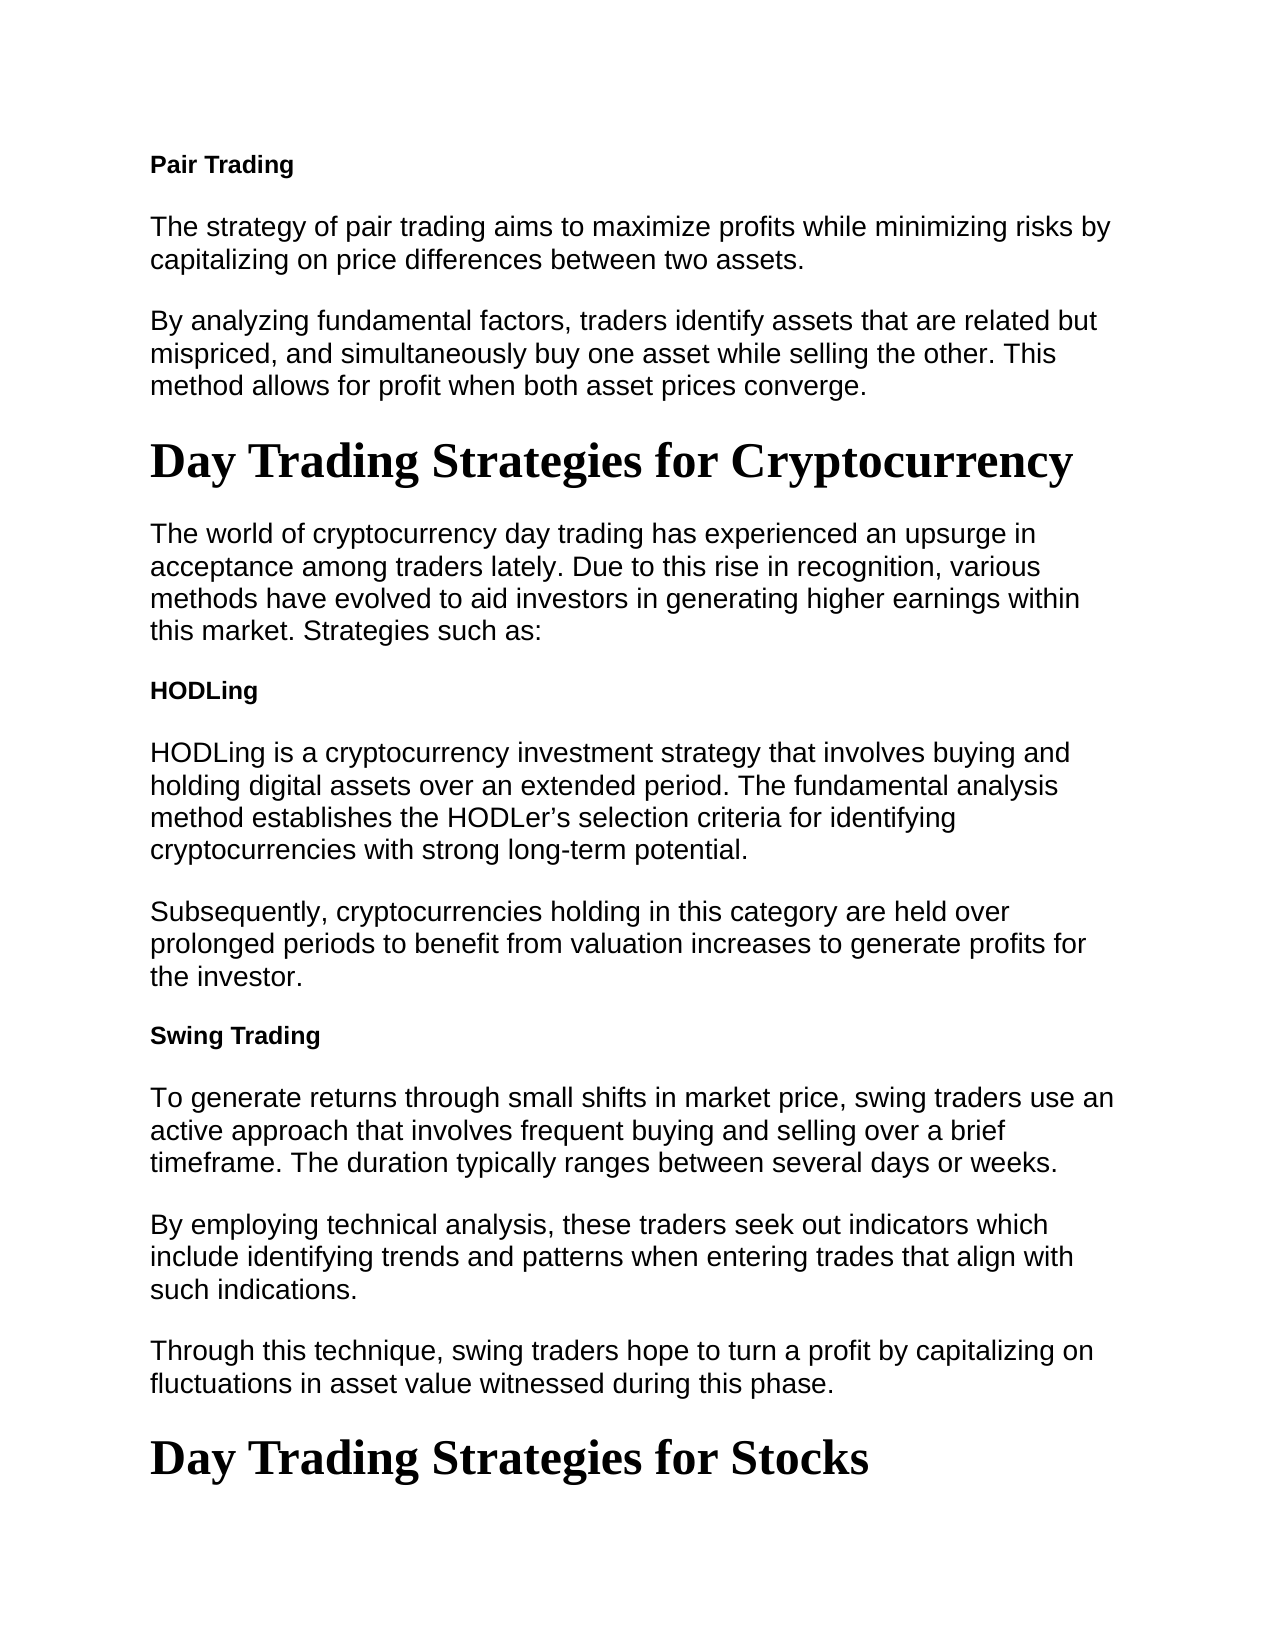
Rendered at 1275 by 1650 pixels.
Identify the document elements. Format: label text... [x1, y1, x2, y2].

text To generate returns through small shifts in market price, swing traders use an active approach that involves frequent buying and selling over a brief timeframe. The duration typically ranges between several days or weeks. [150, 1081, 1125, 1179]
subtitle HODLing [150, 676, 1125, 705]
text The world of cryptocurrency day trading has experienced an upsurge in acceptance among traders lately. Due to this rise in recognition, various methods have evolved to aid investors in generating higher earnings within this market. Strategies such as: [150, 517, 1125, 647]
text HODLing is a cryptocurrency investment strategy that involves buying and holding digital assets over an extended period. The fundamental analysis method establishes the HODLer’s selection criteria for identifying cryptocurrencies with strong long-term potential. [150, 736, 1125, 866]
text By analyzing fundamental factors, traders identify assets that are related but mispriced, and simultaneously buy one asset while selling the other. This method allows for profit when both asset prices converge. [150, 304, 1125, 401]
text Through this technique, swing traders hope to turn a profit by capitalizing on fluctuations in asset value witnessed during this phase. [150, 1334, 1125, 1399]
subtitle Day Trading Strategies for Cryptocurrency [150, 431, 1125, 488]
subtitle Pair Trading [150, 150, 1125, 179]
subtitle Day Trading Strategies for Stocks [150, 1428, 1125, 1486]
text The strategy of pair trading aims to maximize profits while minimizing risks by capitalizing on price differences between two assets. [150, 210, 1125, 275]
subtitle Swing Trading [150, 1021, 1125, 1050]
text By employing technical analysis, these traders seek out indicators which include identifying trends and patterns when entering trades that align with such indications. [150, 1208, 1125, 1305]
text Subsequently, cryptocurrencies holding in this category are held over prolonged periods to benefit from valuation increases to generate profits for the investor. [150, 895, 1125, 992]
